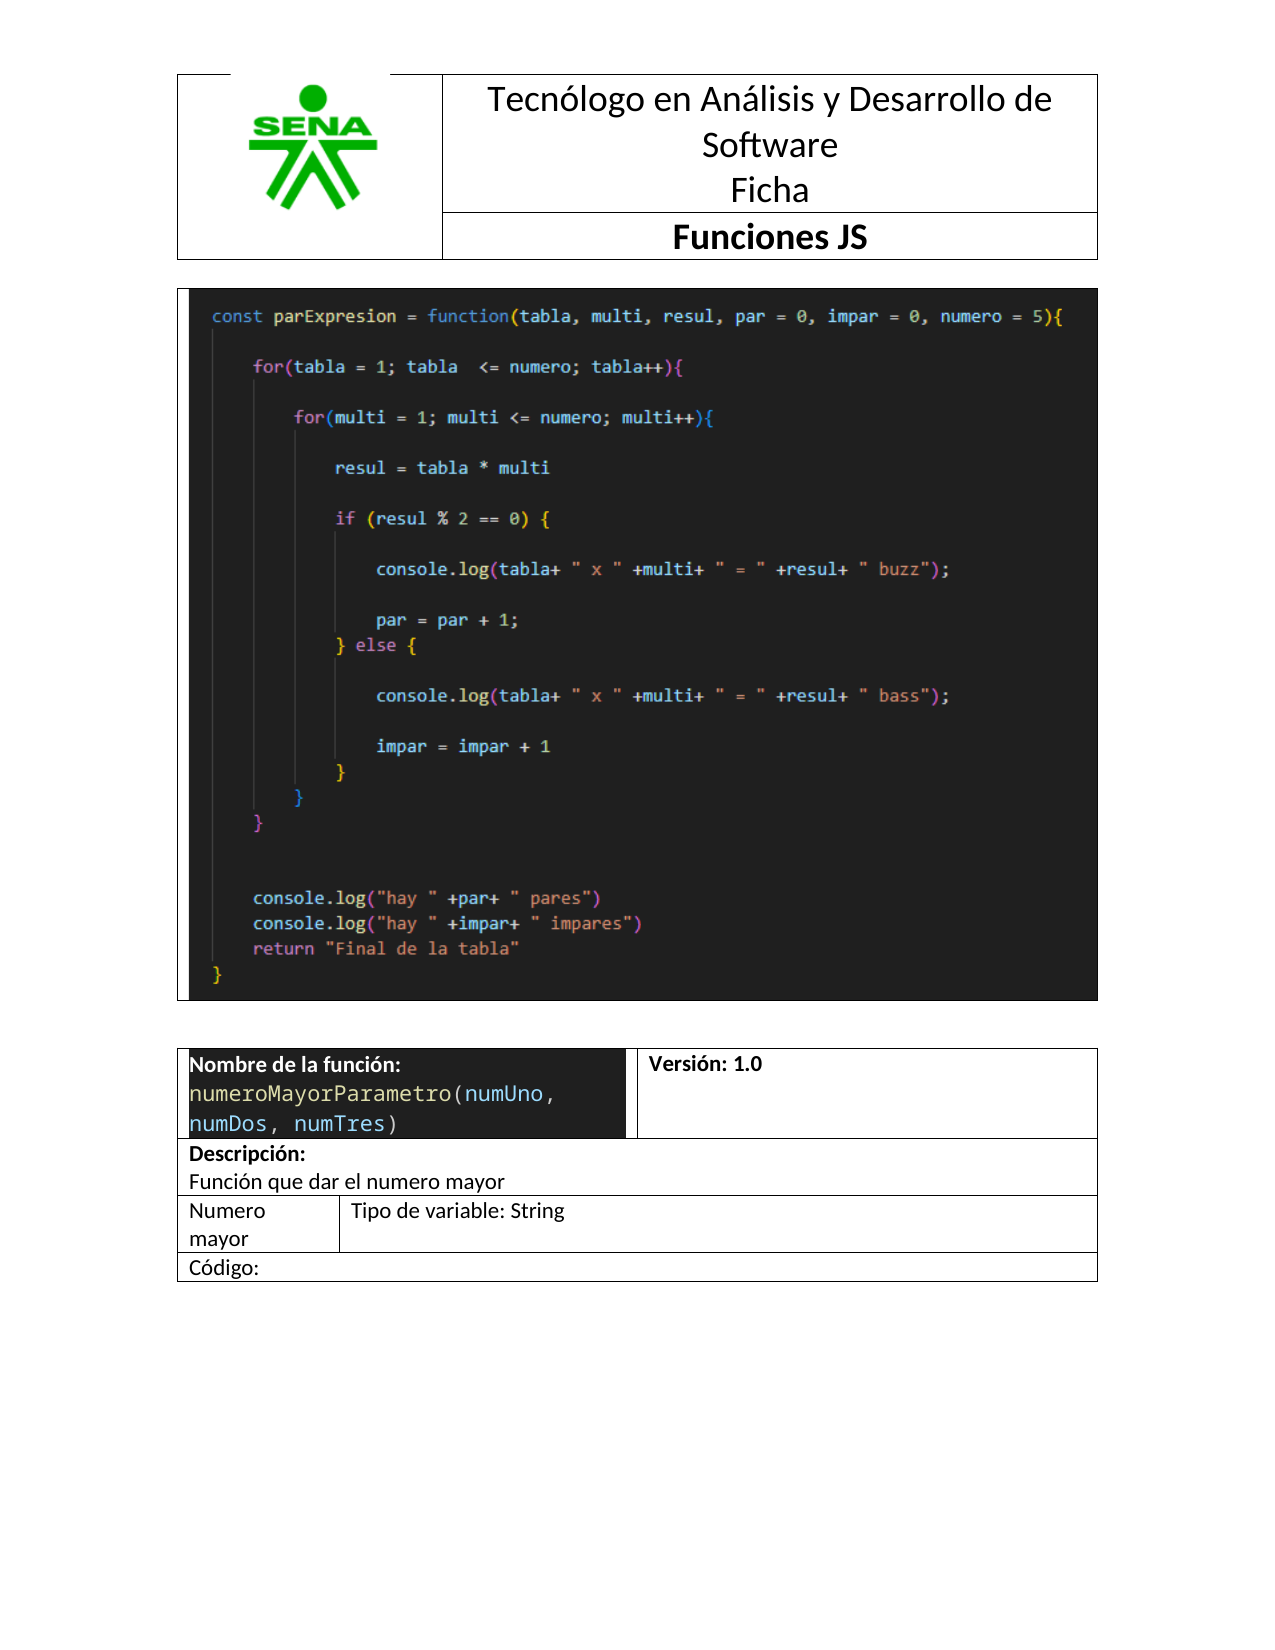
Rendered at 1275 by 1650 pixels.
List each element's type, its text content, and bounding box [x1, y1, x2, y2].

table_cell Numero mayor [178, 1196, 339, 1252]
table_cell Tipo de variable: String [340, 1196, 1097, 1252]
table_cell Código: [178, 1253, 1097, 1281]
table_header Versión: 1.0 [638, 1049, 1097, 1138]
table_cell Descripción: Función que dar el numero mayor [178, 1139, 1097, 1195]
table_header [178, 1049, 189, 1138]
picture [230, 74, 390, 226]
picture [188, 289, 1098, 1000]
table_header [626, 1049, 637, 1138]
